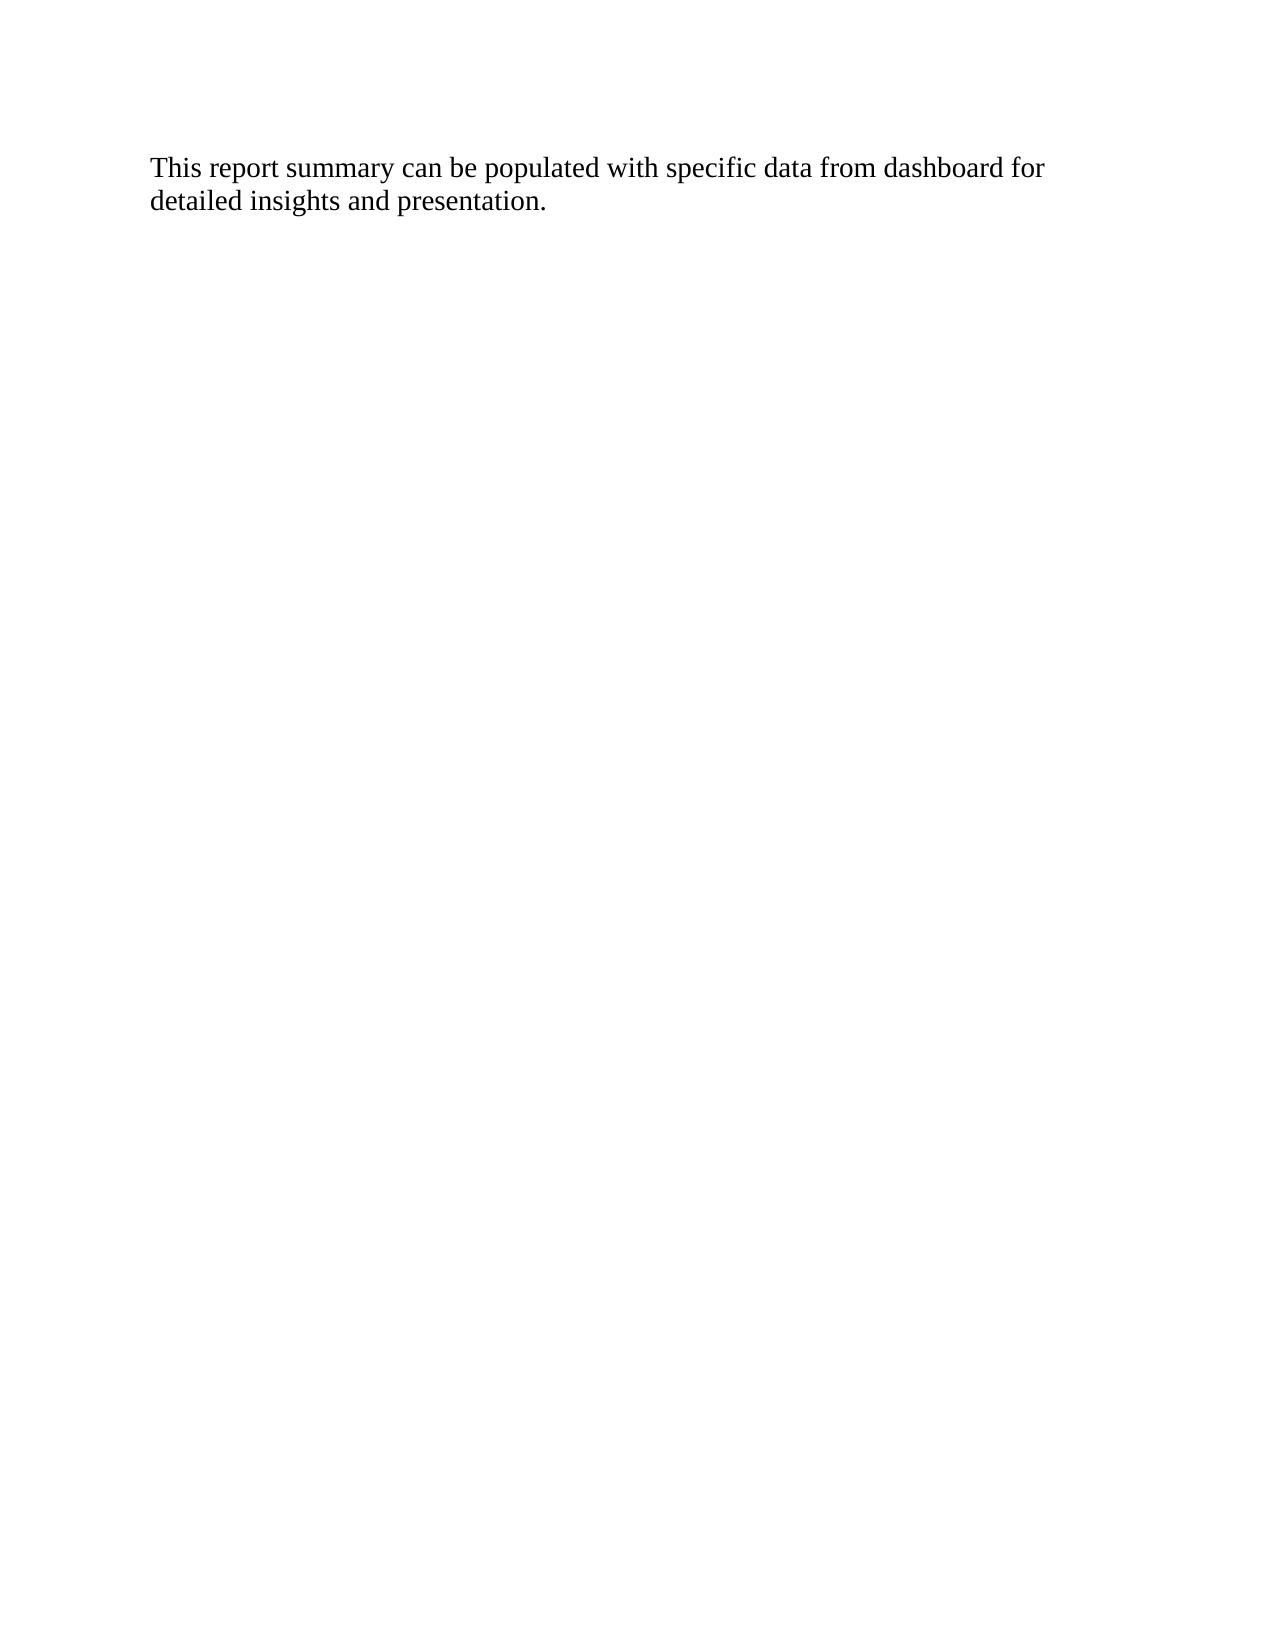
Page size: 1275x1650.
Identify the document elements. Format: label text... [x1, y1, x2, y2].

subtitle This report summary can be populated with specific data from dashboard for detailed insights and presentation. [150, 150, 1125, 217]
